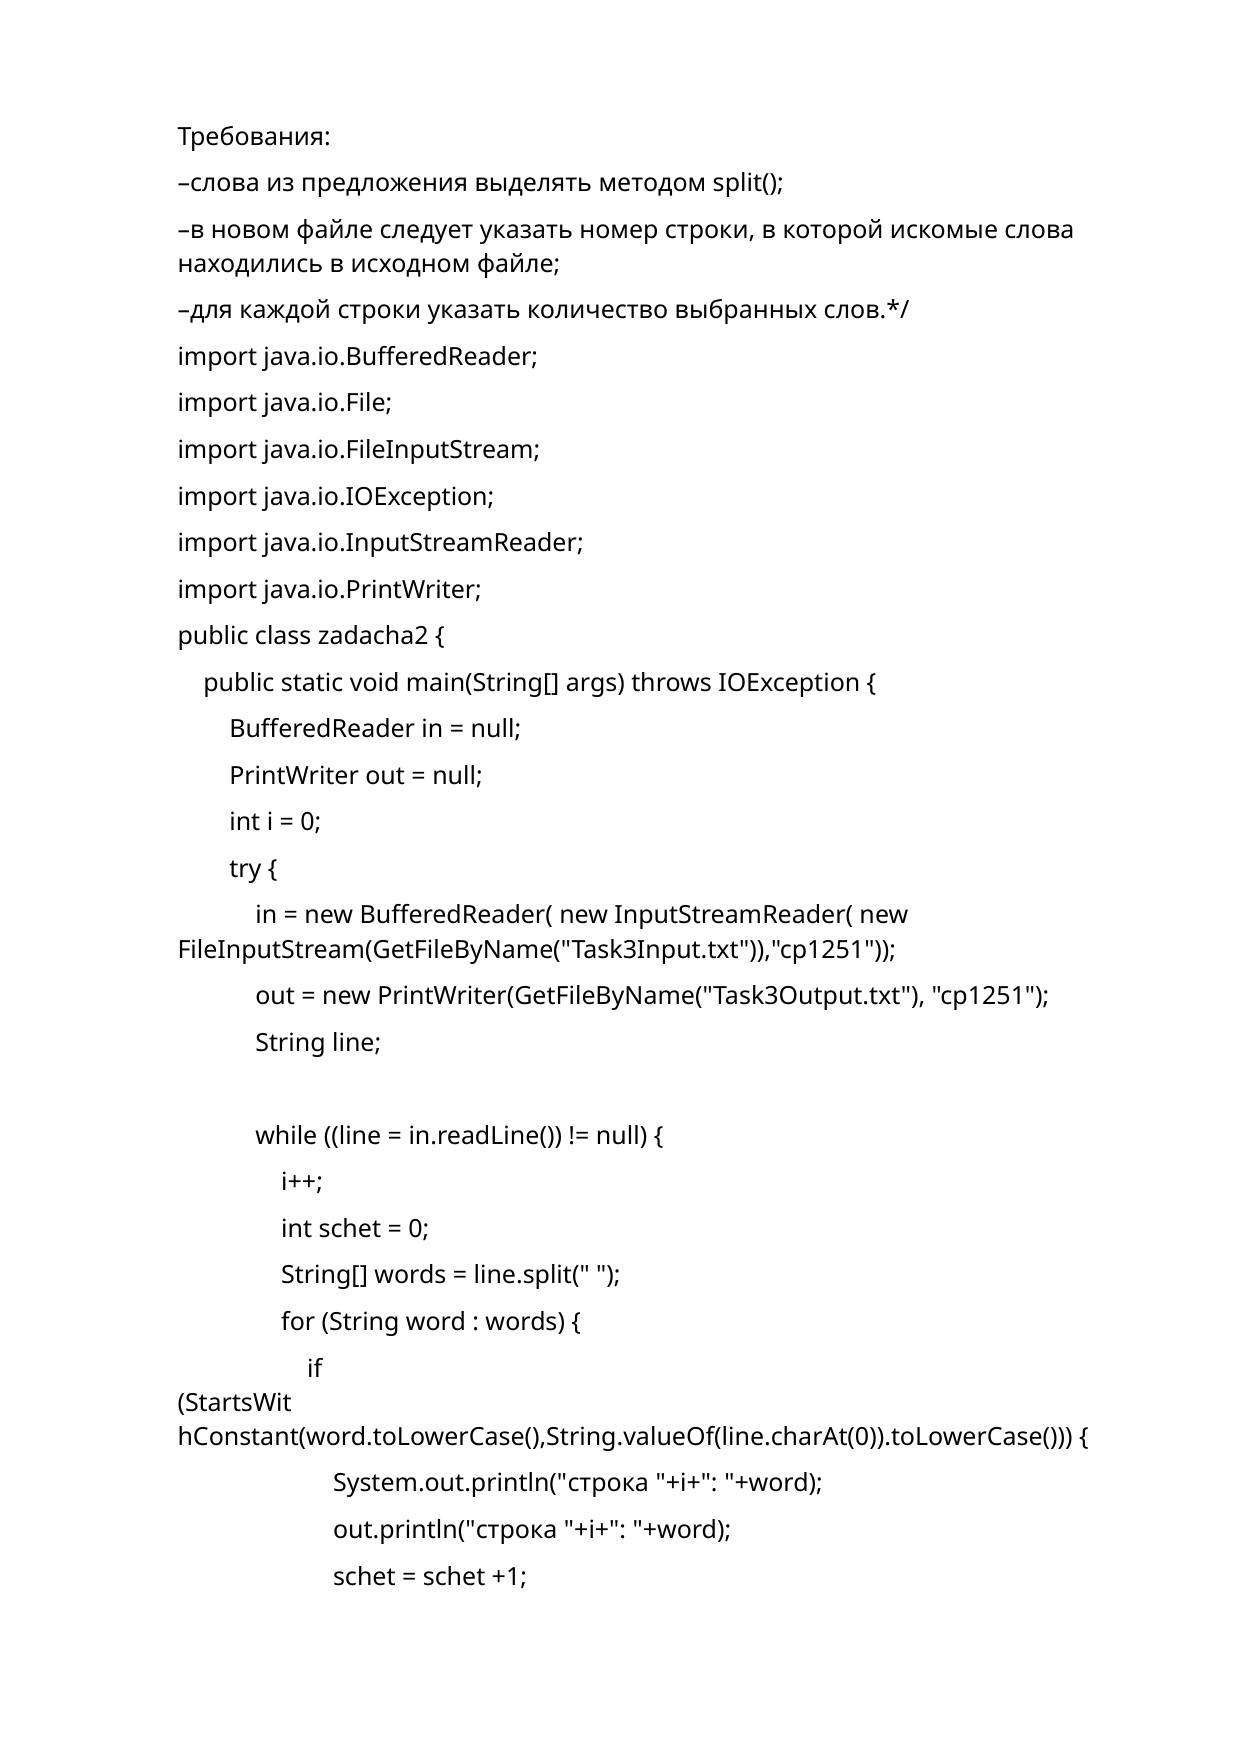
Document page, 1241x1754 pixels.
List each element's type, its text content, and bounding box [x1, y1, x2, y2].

text try { [177, 851, 1152, 885]
text for (String word : words) { [177, 1304, 1152, 1338]
text import java.io.File; [177, 385, 1152, 419]
text out.println("строка "+i+": "+word); [177, 1512, 1152, 1546]
text –в новом файле следует указать номер строки, в которой искомые слова находились в исходном файле; [177, 211, 1152, 279]
text –слова из предложения выделять методом split(); [177, 165, 1152, 199]
text i++; [177, 1164, 1152, 1198]
text String[] words = line.split(" "); [177, 1257, 1152, 1291]
text schet = schet +1; [177, 1558, 1152, 1592]
text System.out.println("строка "+i+": "+word); [177, 1465, 1152, 1499]
text import java.io.BufferedReader; [177, 338, 1152, 372]
text in = new BufferedReader( new InputStreamReader( new FileInputStream(GetFileByName("Task3Input.txt")),"cp1251")); [177, 897, 1152, 965]
text public static void main(String[] args) throws IOException { [177, 664, 1152, 698]
text int i = 0; [177, 804, 1152, 838]
text –для каждой строки указать количество выбранных слов.*/ [177, 292, 1152, 326]
text import java.io.IOException; [177, 478, 1152, 512]
text public class zadacha2 { [177, 618, 1152, 652]
text int schet = 0; [177, 1211, 1152, 1245]
text String line; [177, 1024, 1152, 1058]
text BufferedReader in = null; [177, 711, 1152, 745]
text if (StartsWithСonstant(word.toLowerCase(),String.valueOf(line.charAt(0)).toLowerCase())) { [177, 1350, 1152, 1452]
text import java.io.InputStreamReader; [177, 525, 1152, 559]
text import java.io.PrintWriter; [177, 571, 1152, 605]
text Требования: [177, 118, 1152, 152]
text PrintWriter out = null; [177, 757, 1152, 792]
text out = new PrintWriter(GetFileByName("Task3Output.txt"), "cp1251"); [177, 978, 1152, 1012]
text import java.io.FileInputStream; [177, 432, 1152, 466]
text while ((line = in.readLine()) != null) { [177, 1117, 1152, 1152]
